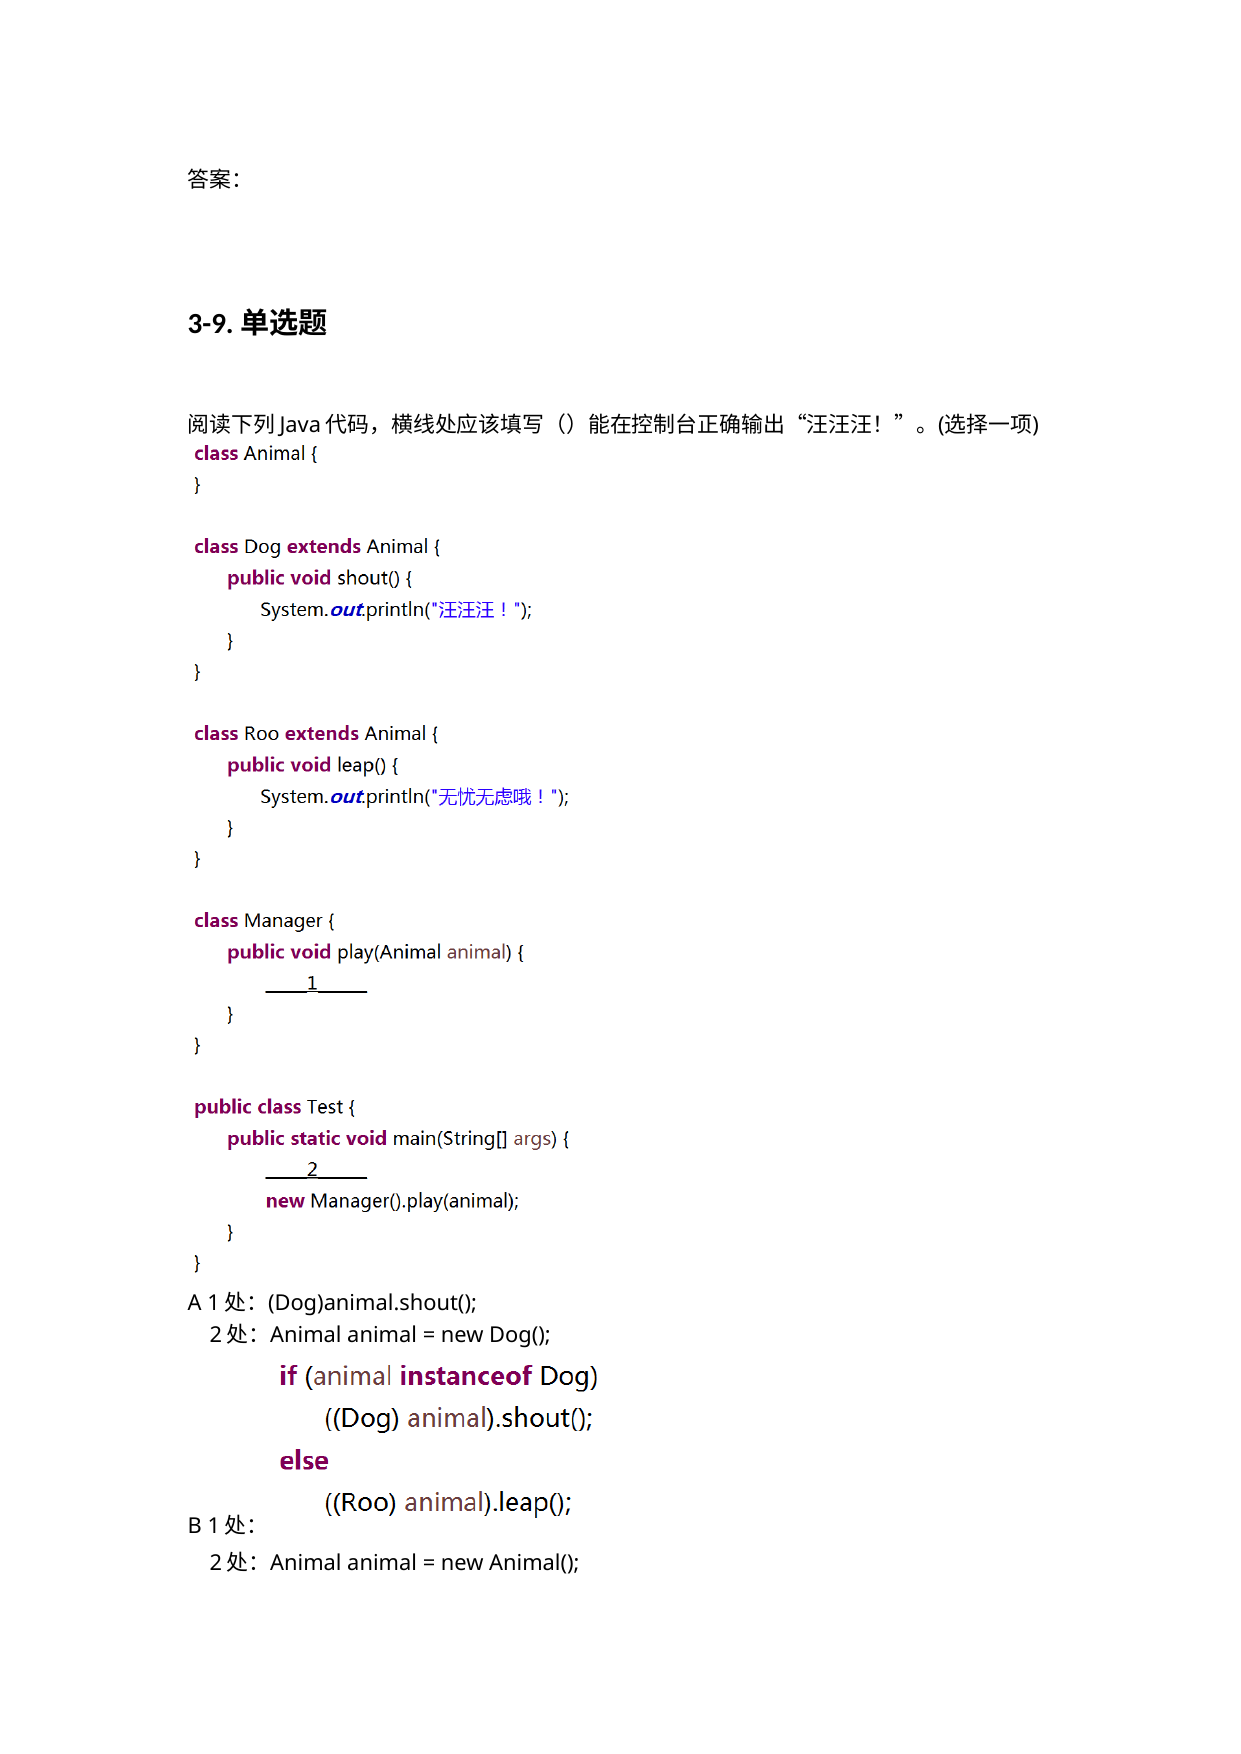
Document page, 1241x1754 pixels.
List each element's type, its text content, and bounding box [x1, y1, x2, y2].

subtitle 3-9. 单选题 [187, 289, 1053, 354]
text A 1处：(Dog)animal.shout(); [187, 1284, 1053, 1317]
picture [268, 1354, 633, 1534]
text 阅读下列Java代码，横线处应该填写（）能在控制台正确输出“汪汪汪！”。(选择一项) [187, 407, 1053, 439]
text 2处：Animal animal = new Dog(); [187, 1317, 1053, 1349]
text 答案： [187, 162, 1053, 194]
text 2处：Animal animal = new Animal(); [187, 1544, 1053, 1577]
picture [187, 439, 627, 1281]
